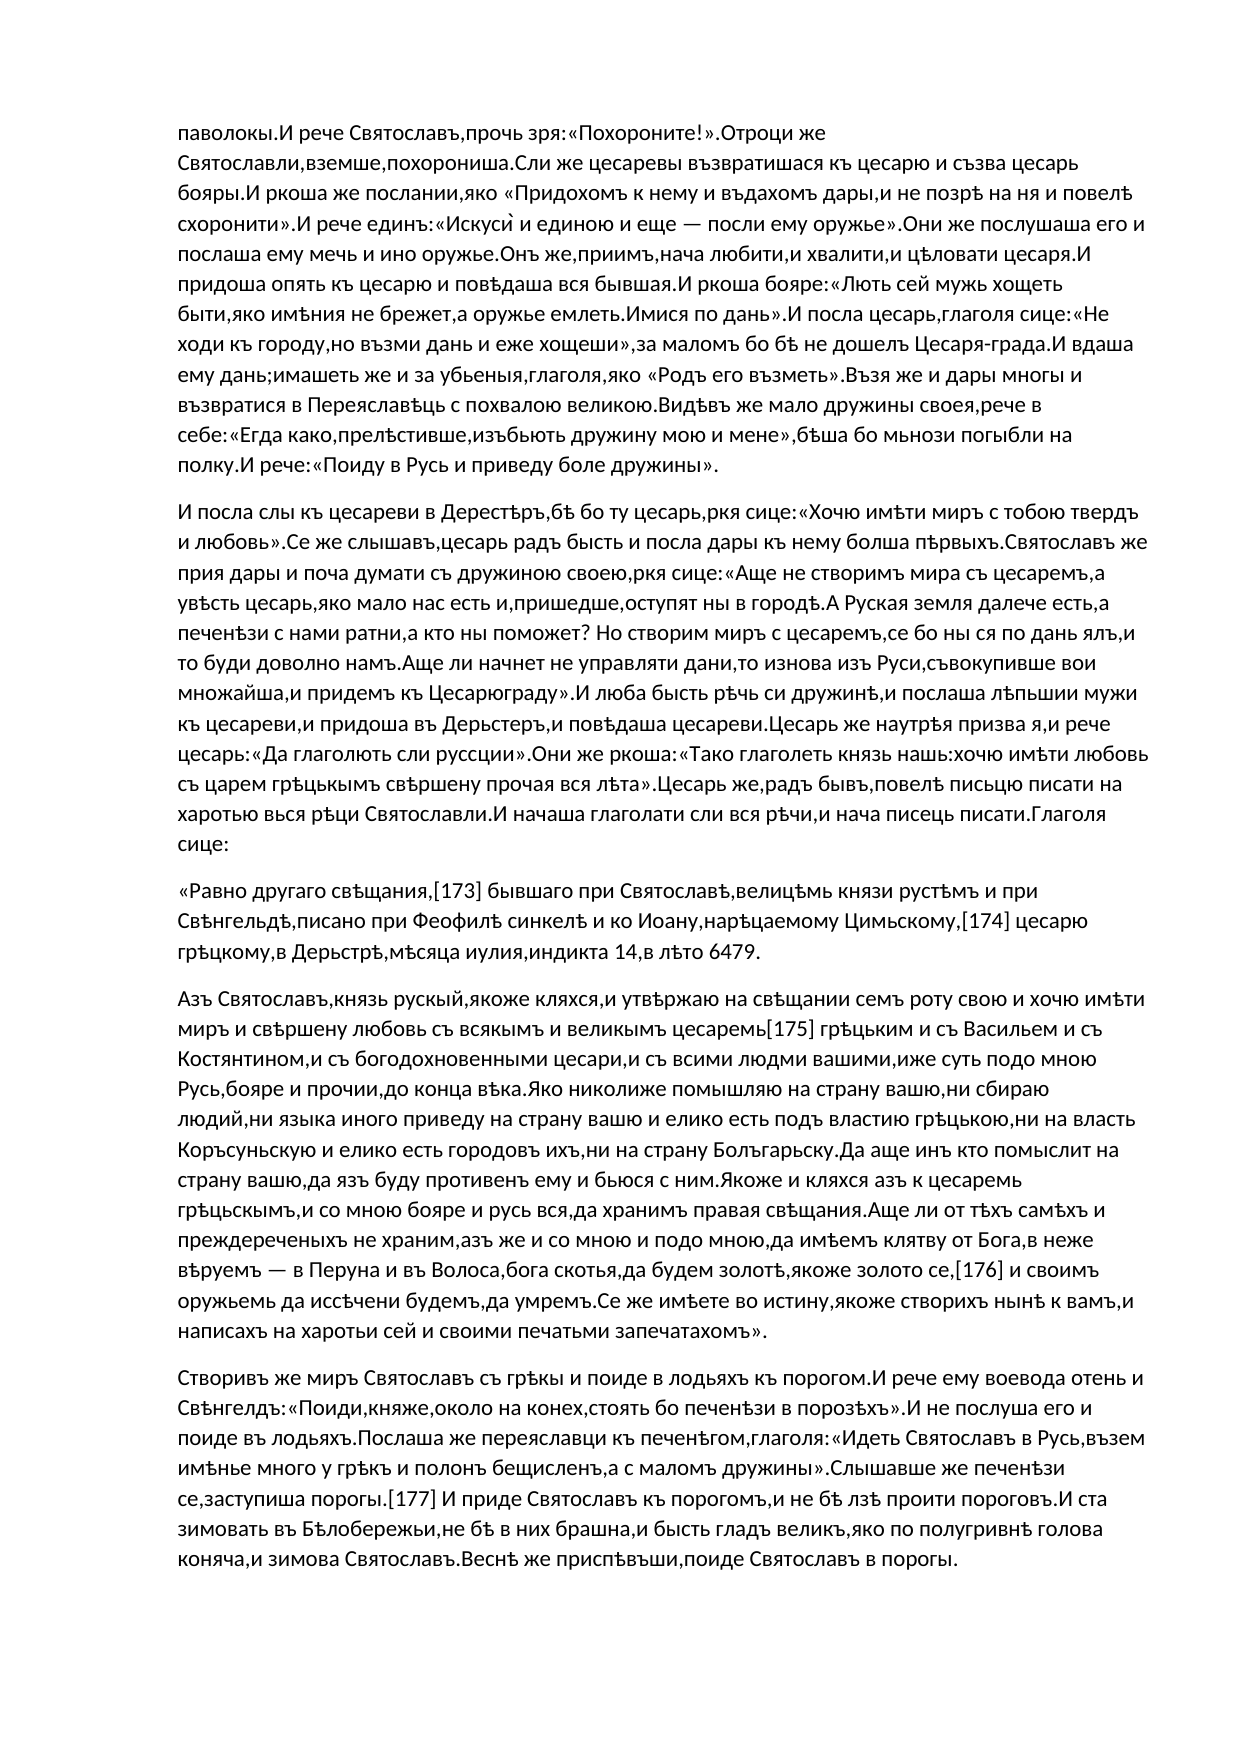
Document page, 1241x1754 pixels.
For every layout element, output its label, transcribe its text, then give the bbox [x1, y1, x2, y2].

text И посла слы къ цесареви в Дерестѣръ,бѣ бо ту цесарь,ркя сице:«Хочю имѣти миръ с тобою твердъ и любовь».Се же слышавъ,цесарь радъ бысть и посла дары къ нему болша пѣрвыхъ.Святославъ же прия дары и поча думати съ дружиною своею,ркя сице:«Аще не створимъ мира съ цесаремъ,а увѣсть цесарь,яко мало нас есть и,пришедше,оступят ны в городѣ.А Руская земля далече есть,а печенѣзи с нами ратни,а кто ны поможет? Но створим миръ с цесаремъ,се бо ны ся по дань ялъ,и то буди доволно намъ.Аще ли начнет не управляти дани,то изнова изъ Руси,съвокупивше вои множайша,и придемъ къ Цесарюграду».И люба бысть рѣчь си дружинѣ,и послаша лѣпьшии мужи къ цесареви,и придоша въ Дерьстеръ,и повѣдаша цесареви.Цесарь же наутрѣя призва я,и рече цесарь:«Да глаголють сли руссции».Они же ркоша:«Тако глаголеть князь нашь:хочю имѣти любовь съ царем грѣцькымъ свѣршену прочая вся лѣта».Цесарь же,радъ бывъ,повелѣ письцю писати на харотью вься рѣци Святославли.И начаша глаголати сли вся рѣчи,и нача писець писати.Глаголя сице: [177, 497, 1152, 858]
text Створивъ же миръ Святославъ съ грѣкы и поиде в лодьяхъ къ порогом.И рече ему воевода отень и Свѣнгелдъ:«Поиди,княже,около на конех,стоять бо печенѣзи в порозѣхъ».И не послуша его и поиде въ лодьяхъ.Послаша же переяславци къ печенѣгом,глаголя:«Идеть Святославъ в Русь,възем имѣнье много у грѣкъ и полонъ бещисленъ,а с маломъ дружины».Слышавше же печенѣзи се,заступиша порогы.[177] И приде Святославъ къ порогомъ,и не бѣ лзѣ проити пороговъ.И ста зимовать въ Бѣлобережьи,не бѣ в них брашна,и бысть гладъ великъ,яко по полугривнѣ голова коняча,и зимова Святославъ.Веснѣ же приспѣвъши,поиде Святославъ в порогы. [177, 1363, 1152, 1572]
text Азъ Святославъ,князь рускый,якоже кляхся,и утвѣржаю на свѣщании семъ роту свою и хочю имѣти миръ и свѣршену любовь съ всякымъ и великымъ цесаремь[175] грѣцьким и съ Васильем и съ Костянтином,и съ богодохновенными цесари,и съ всими людми вашими,иже суть подо мною Русь,бояре и прочии,до конца вѣка.Яко николиже помышляю на страну вашю,ни сбираю людий,ни языка иного приведу на страну вашю и елико есть подъ властию грѣцькою,ни на власть Коръсуньскую и елико есть городовъ ихъ,ни на страну Болъгарьску.Да аще инъ кто помыслит на страну вашю,да язъ буду противенъ ему и бьюся с ним.Якоже и кляхся азъ к цесаремь грѣцьскымъ,и со мною бояре и русь вся,да хранимъ правая свѣщания.Аще ли от тѣхъ самѣхъ и преждереченыхъ не храним,азъ же и со мною и подо мною,да имѣемъ клятву от Бога,в неже вѣруемъ — в Перуна и въ Волоса,бога скотья,да будем золотѣ,якоже золото се,[176] и своимъ оружьемь да иссѣчени будемъ,да умремъ.Се же имѣете во истину,якоже створихъ нынѣ к вамъ,и написахъ на харотьи сей и своими печатьми запечатахомъ». [177, 984, 1152, 1344]
text «Равно другаго свѣщания,[173] бывшаго при Святославѣ,велицѣмь князи рустѣмъ и при Свѣнгельдѣ,писано при Феофилѣ синкелѣ и ко Иоану,нарѣцаемому Цимьскому,[174] цесарю грѣцкому,в Дерьстрѣ,мѣсяца иулия,индикта 14,в лѣто 6479. [177, 876, 1152, 965]
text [177, 118, 1152, 478]
